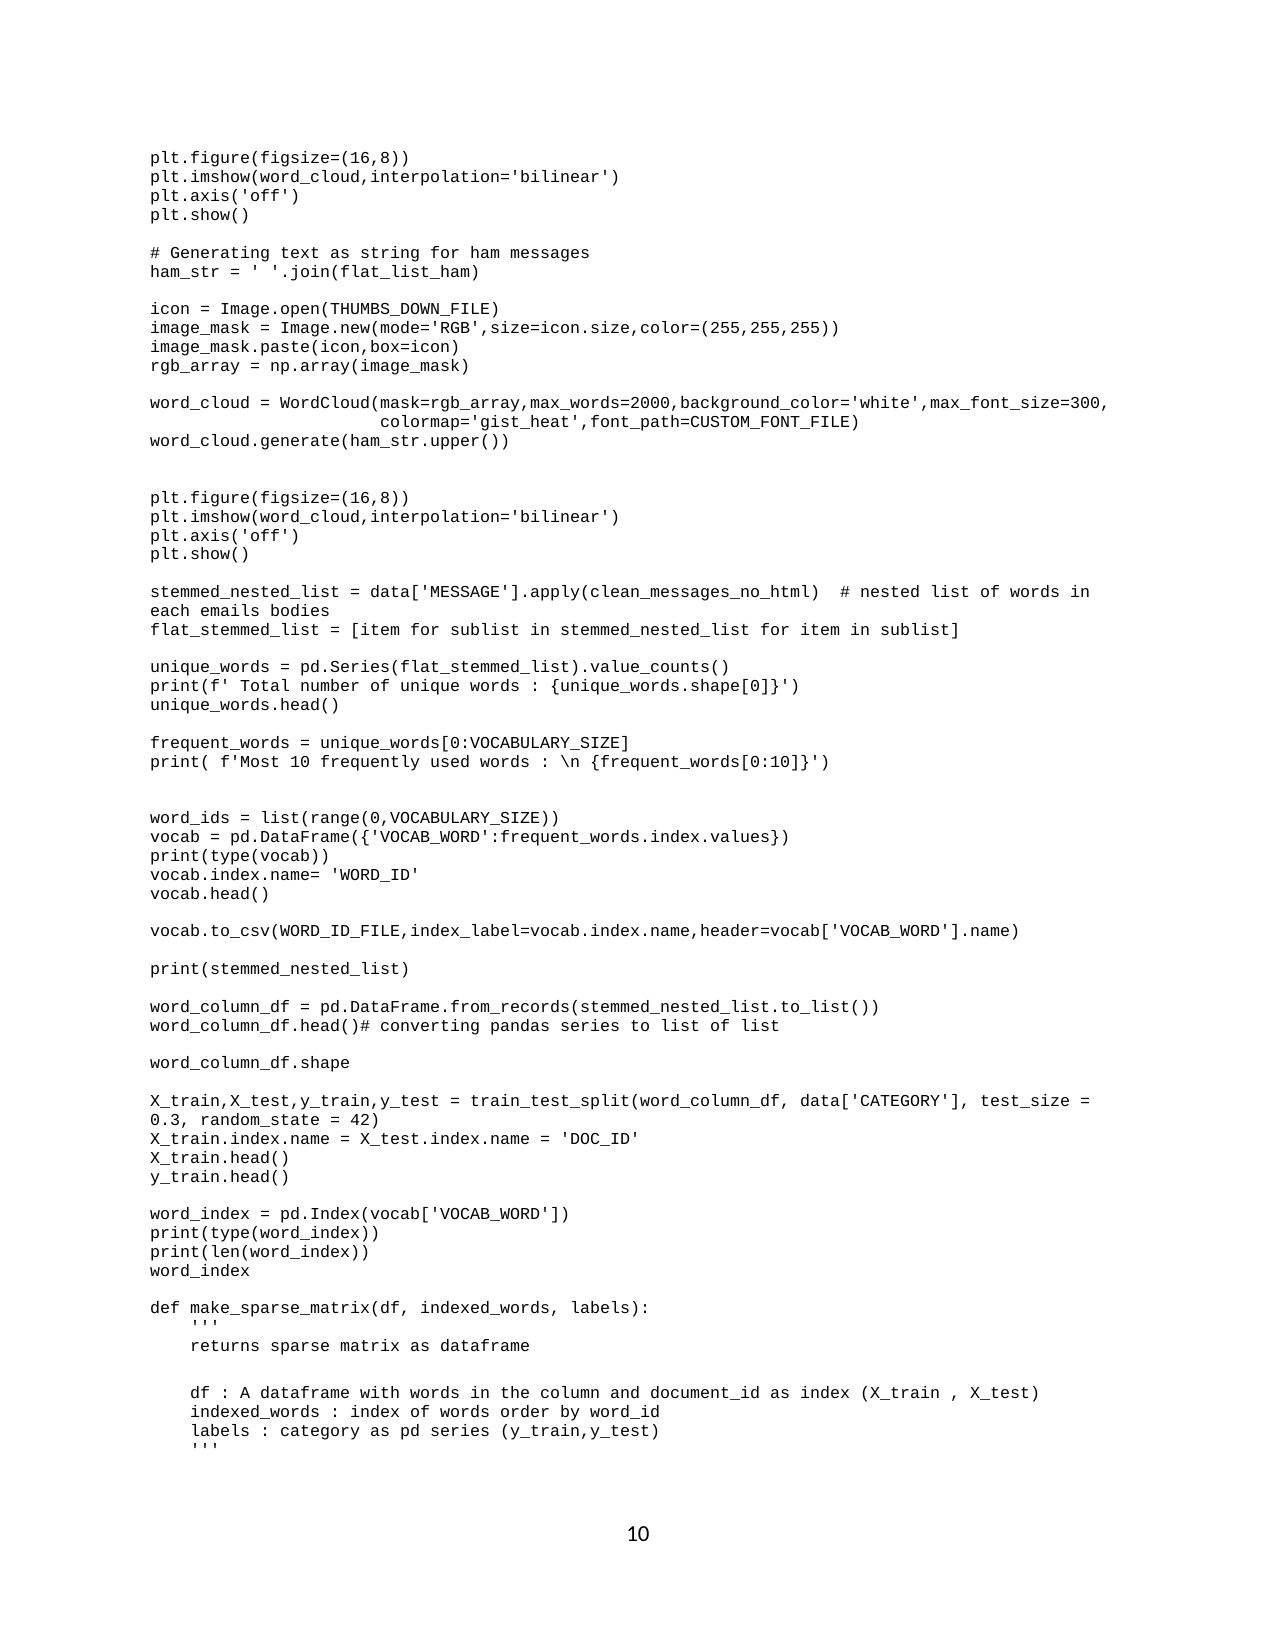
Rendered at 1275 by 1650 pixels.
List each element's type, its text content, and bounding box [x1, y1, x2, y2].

text stemmed_nested_list = data['MESSAGE'].apply(clean_messages_no_html) # nested list of words in each emails bodies [150, 584, 1125, 621]
text unique_words = pd.Series(flat_stemmed_list).value_counts() [150, 659, 1125, 678]
text plt.show() [150, 546, 1125, 565]
text y_train.head() [150, 1168, 1125, 1187]
text word_cloud = WordCloud(mask=rgb_array,max_words=2000,background_color='white',max_font_size=300, [150, 395, 1125, 414]
text returns sparse matrix as dataframe [150, 1338, 1125, 1357]
text image_mask = Image.new(mode='RGB',size=icon.size,color=(255,255,255)) [150, 320, 1125, 338]
text icon = Image.open(THUMBS_DOWN_FILE) [150, 301, 1125, 320]
text X_train.index.name = X_test.index.name = 'DOC_ID' [150, 1130, 1125, 1149]
text plt.imshow(word_cloud,interpolation='bilinear') [150, 508, 1125, 527]
text plt.axis('off') [150, 527, 1125, 546]
text word_column_df.head()# converting pandas series to list of list [150, 1017, 1125, 1036]
text vocab = pd.DataFrame({'VOCAB_WORD':frequent_words.index.values}) [150, 829, 1125, 848]
text vocab.head() [150, 885, 1125, 904]
text word_index [150, 1262, 1125, 1281]
text print(type(vocab)) [150, 848, 1125, 866]
text def make_sparse_matrix(df, indexed_words, labels): [150, 1300, 1125, 1319]
text unique_words.head() [150, 697, 1125, 716]
text vocab.index.name= 'WORD_ID' [150, 866, 1125, 885]
text labels : category as pd series (y_train,y_test) [150, 1422, 1125, 1441]
text colormap='gist_heat',font_path=CUSTOM_FONT_FILE) [150, 414, 1125, 433]
text word_column_df = pd.DataFrame.from_records(stemmed_nested_list.to_list()) [150, 998, 1125, 1017]
text ham_str = ' '.join(flat_list_ham) [150, 263, 1125, 282]
text print(stemmed_nested_list) [150, 961, 1125, 979]
text print(f' Total number of unique words : {unique_words.shape[0]}') [150, 678, 1125, 697]
text image_mask.paste(icon,box=icon) [150, 338, 1125, 357]
text ''' [150, 1319, 1125, 1338]
text word_ids = list(range(0,VOCABULARY_SIZE)) [150, 810, 1125, 829]
text rgb_array = np.array(image_mask) [150, 357, 1125, 376]
text word_cloud.generate(ham_str.upper()) [150, 433, 1125, 452]
text vocab.to_csv(WORD_ID_FILE,index_label=vocab.index.name,header=vocab['VOCAB_WORD'].name) [150, 923, 1125, 942]
text word_column_df.shape [150, 1055, 1125, 1074]
text print(len(word_index)) [150, 1243, 1125, 1262]
text indexed_words : index of words order by word_id [150, 1403, 1125, 1422]
text df : A dataframe with words in the column and document_id as index (X_train , X_test) [150, 1385, 1125, 1403]
text X_train.head() [150, 1149, 1125, 1168]
text print( f'Most 10 frequently used words : \n {frequent_words[0:10]}') [150, 753, 1125, 772]
text print(type(word_index)) [150, 1225, 1125, 1243]
text plt.show() [150, 207, 1125, 225]
text word_index = pd.Index(vocab['VOCAB_WORD']) [150, 1206, 1125, 1225]
text plt.figure(figsize=(16,8)) [150, 489, 1125, 508]
text plt.imshow(word_cloud,interpolation='bilinear') [150, 169, 1125, 188]
text plt.axis('off') [150, 188, 1125, 207]
text flat_stemmed_list = [item for sublist in stemmed_nested_list for item in sublist] [150, 621, 1125, 640]
text # Generating text as string for ham messages [150, 244, 1125, 263]
text frequent_words = unique_words[0:VOCABULARY_SIZE] [150, 734, 1125, 753]
text ''' [150, 1441, 1125, 1460]
text X_train,X_test,y_train,y_test = train_test_split(word_column_df, data['CATEGORY'], test_size = 0.3, random_state = 42) [150, 1093, 1125, 1130]
text plt.figure(figsize=(16,8)) [150, 150, 1125, 169]
